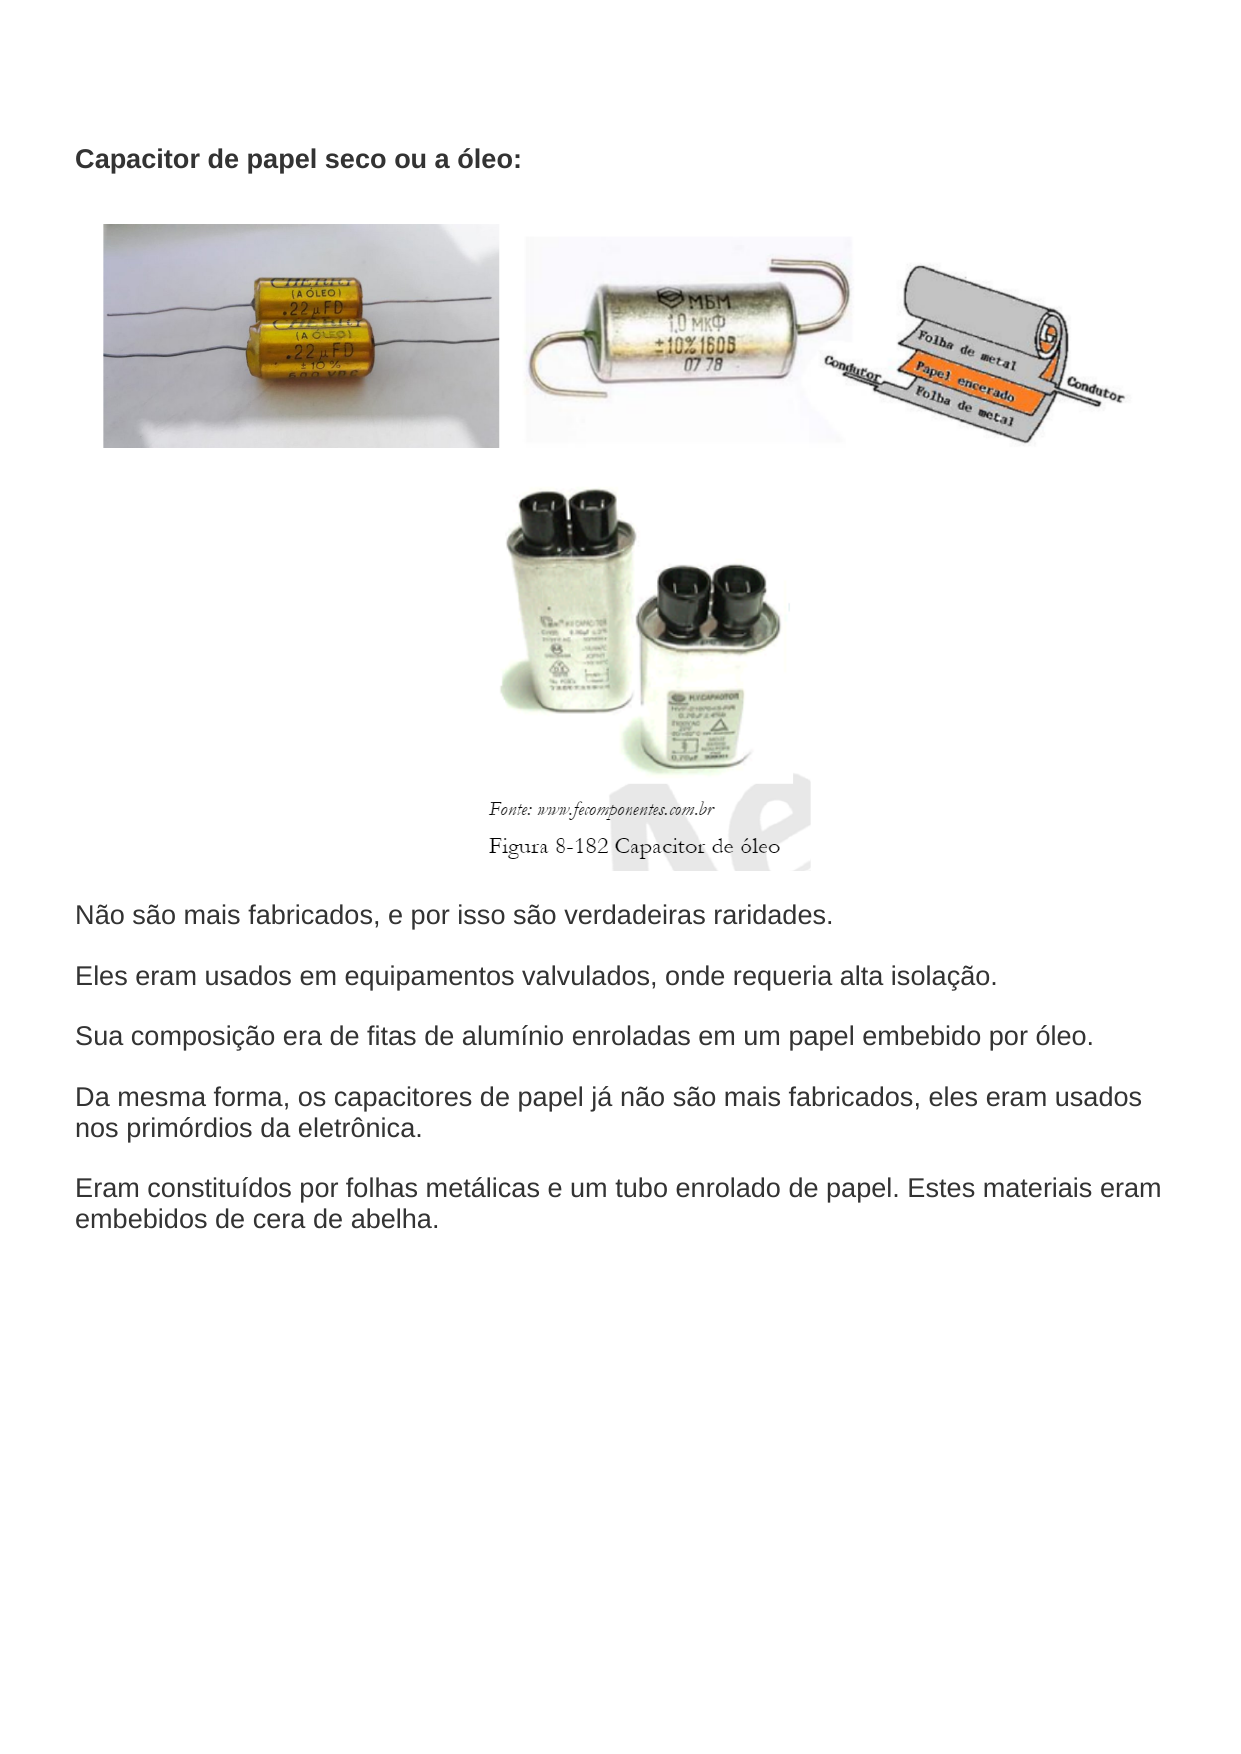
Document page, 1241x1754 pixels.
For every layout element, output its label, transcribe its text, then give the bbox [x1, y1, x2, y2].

text Eles eram usados em equipamentos valvulados, onde requeria alta isolação. [75, 960, 1165, 991]
text Da mesma forma, os capacitores de papel já não são mais fabricados, eles eram usados nos primórdios da eletrônica. [75, 1081, 1165, 1143]
picture [103, 203, 1137, 448]
picture [429, 476, 811, 871]
text Eram constituídos por folhas metálicas e um tubo enrolado de papel. Estes materiais eram embebidos de cera de abelha. [75, 1172, 1165, 1235]
text Não são mais fabricados, e por isso são verdadeiras raridades. [75, 899, 1165, 931]
text Sua composição era de fitas de alumínio enroladas em um papel embebido por óleo. [75, 1020, 1165, 1051]
text Capacitor de papel seco ou a óleo: [75, 143, 1165, 174]
